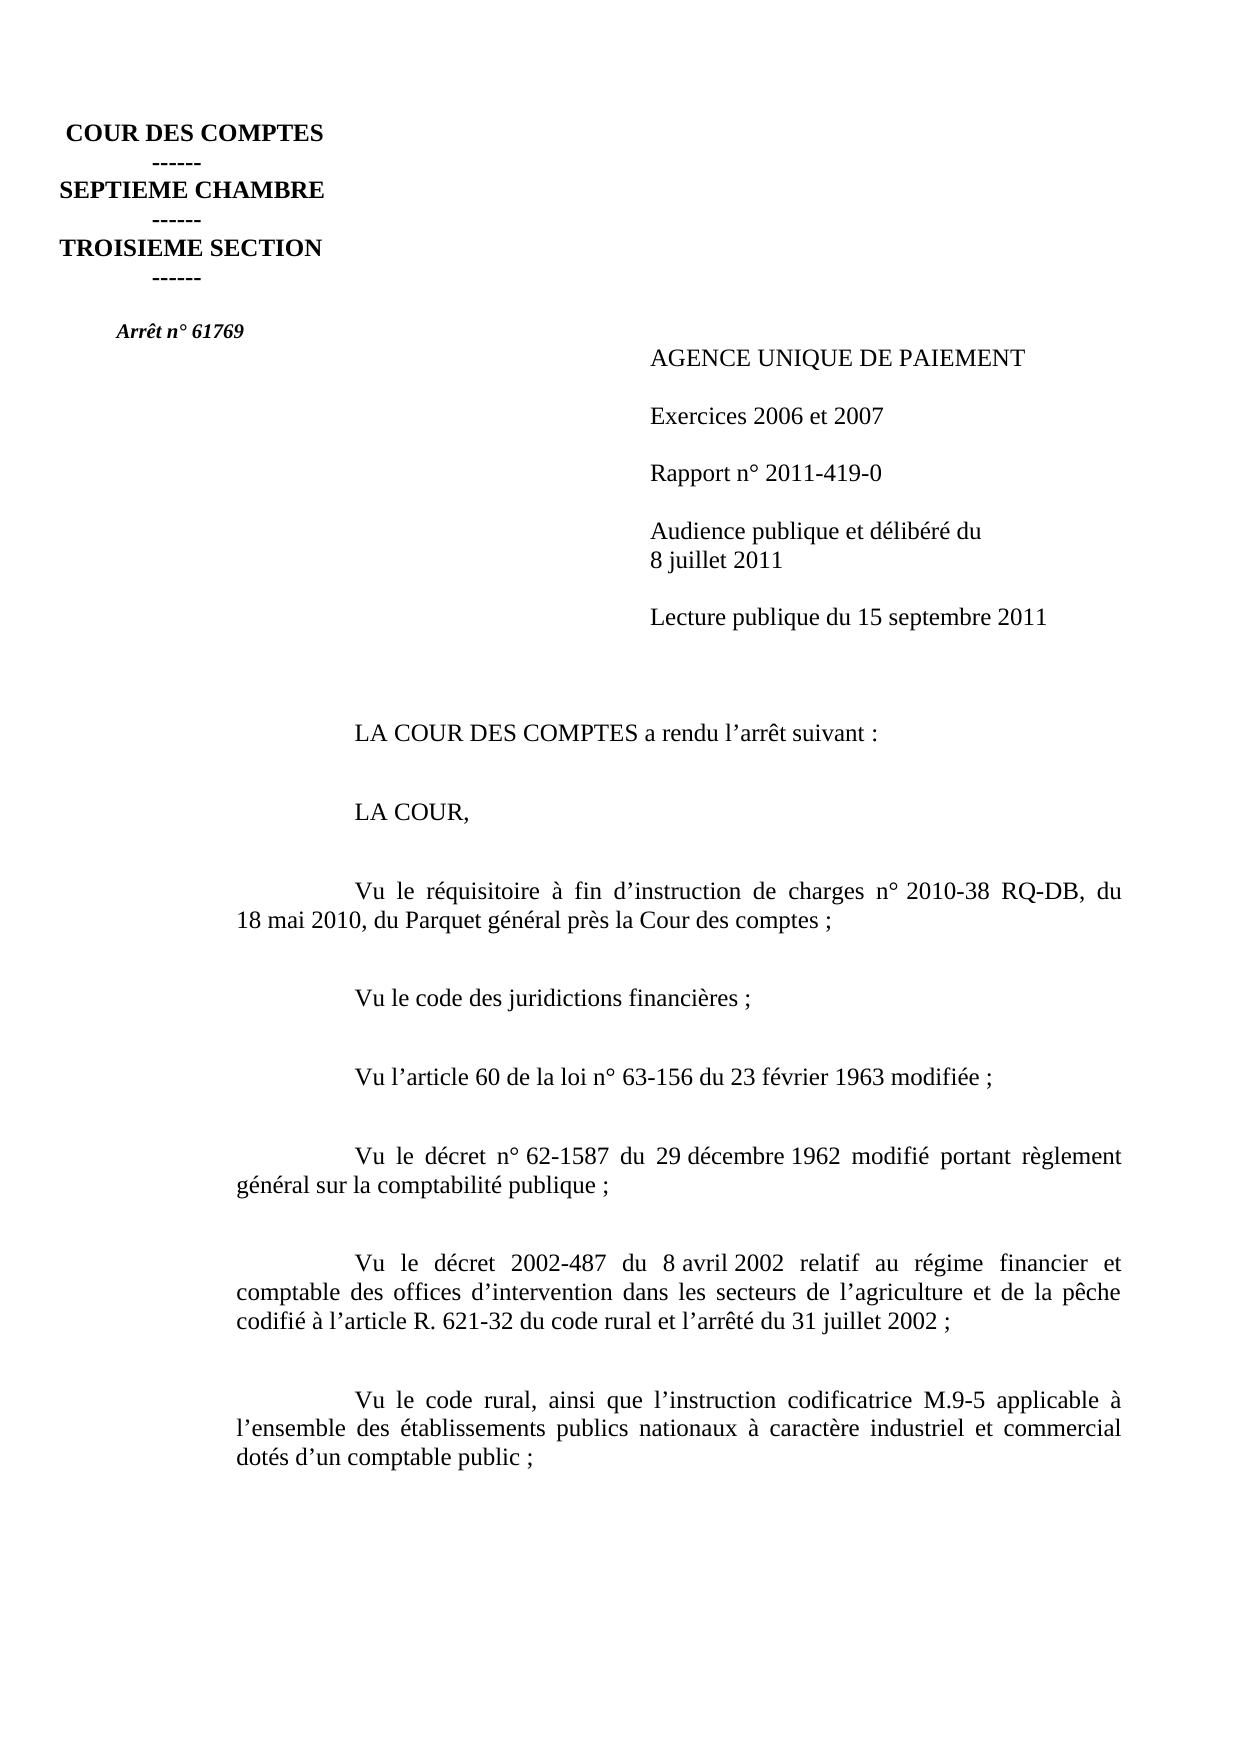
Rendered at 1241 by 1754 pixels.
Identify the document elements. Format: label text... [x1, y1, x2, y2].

text Exercices 2006 et 2007 [650, 401, 1122, 430]
text ------ [59, 147, 1122, 176]
text Lecture publique du 15 septembre 2011 [650, 602, 1122, 631]
text Vu le réquisitoire à fin d’instruction de charges n° 2010-38 RQ-DB, du 18 mai 2010, du Parquet général près la Cour des comptes ; [236, 876, 1122, 933]
text Vu le décret 2002-487 du 8 avril 2002 relatif au régime financier et comptable des offices d’intervention dans les secteurs de l’agriculture et de la pêche codifié à l’article R. 621-32 du code rural et l’arrêté du 31 juillet 2002 ; [236, 1248, 1122, 1335]
text Arrêt n° 61769 [59, 319, 1122, 343]
text SEPTIEME CHAMBRE [59, 176, 1122, 204]
text LA COUR DES COMPTES a rendu l’arrêt suivant : [236, 718, 1122, 747]
text LA COUR, [236, 797, 1122, 826]
text Vu le décret n° 62-1587 du 29 décembre 1962 modifié portant règlement général sur la comptabilité publique ; [236, 1141, 1122, 1198]
text COUR DES COMPTES [59, 118, 1122, 147]
text ------ [59, 262, 1122, 291]
text ------ [59, 204, 1122, 233]
text AGENCE UNIQUE DE PAIEMENT [650, 343, 1122, 372]
text Vu le code des juridictions financières ; [236, 983, 1122, 1012]
text Vu le code rural, ainsi que l’instruction codificatrice M.9-5 applicable à l’ensemble des établissements publics nationaux à caractère industriel et commercial dotés d’un comptable public ; [236, 1385, 1122, 1471]
text Vu l’article 60 de la loi n° 63-156 du 23 février 1963 modifiée ; [236, 1062, 1122, 1091]
text TROISIEME SECTION [59, 233, 1122, 262]
text Rapport n° 2011-419-0 [650, 458, 1122, 487]
text Audience publique et délibéré du 8 juillet 2011 [650, 516, 1122, 573]
